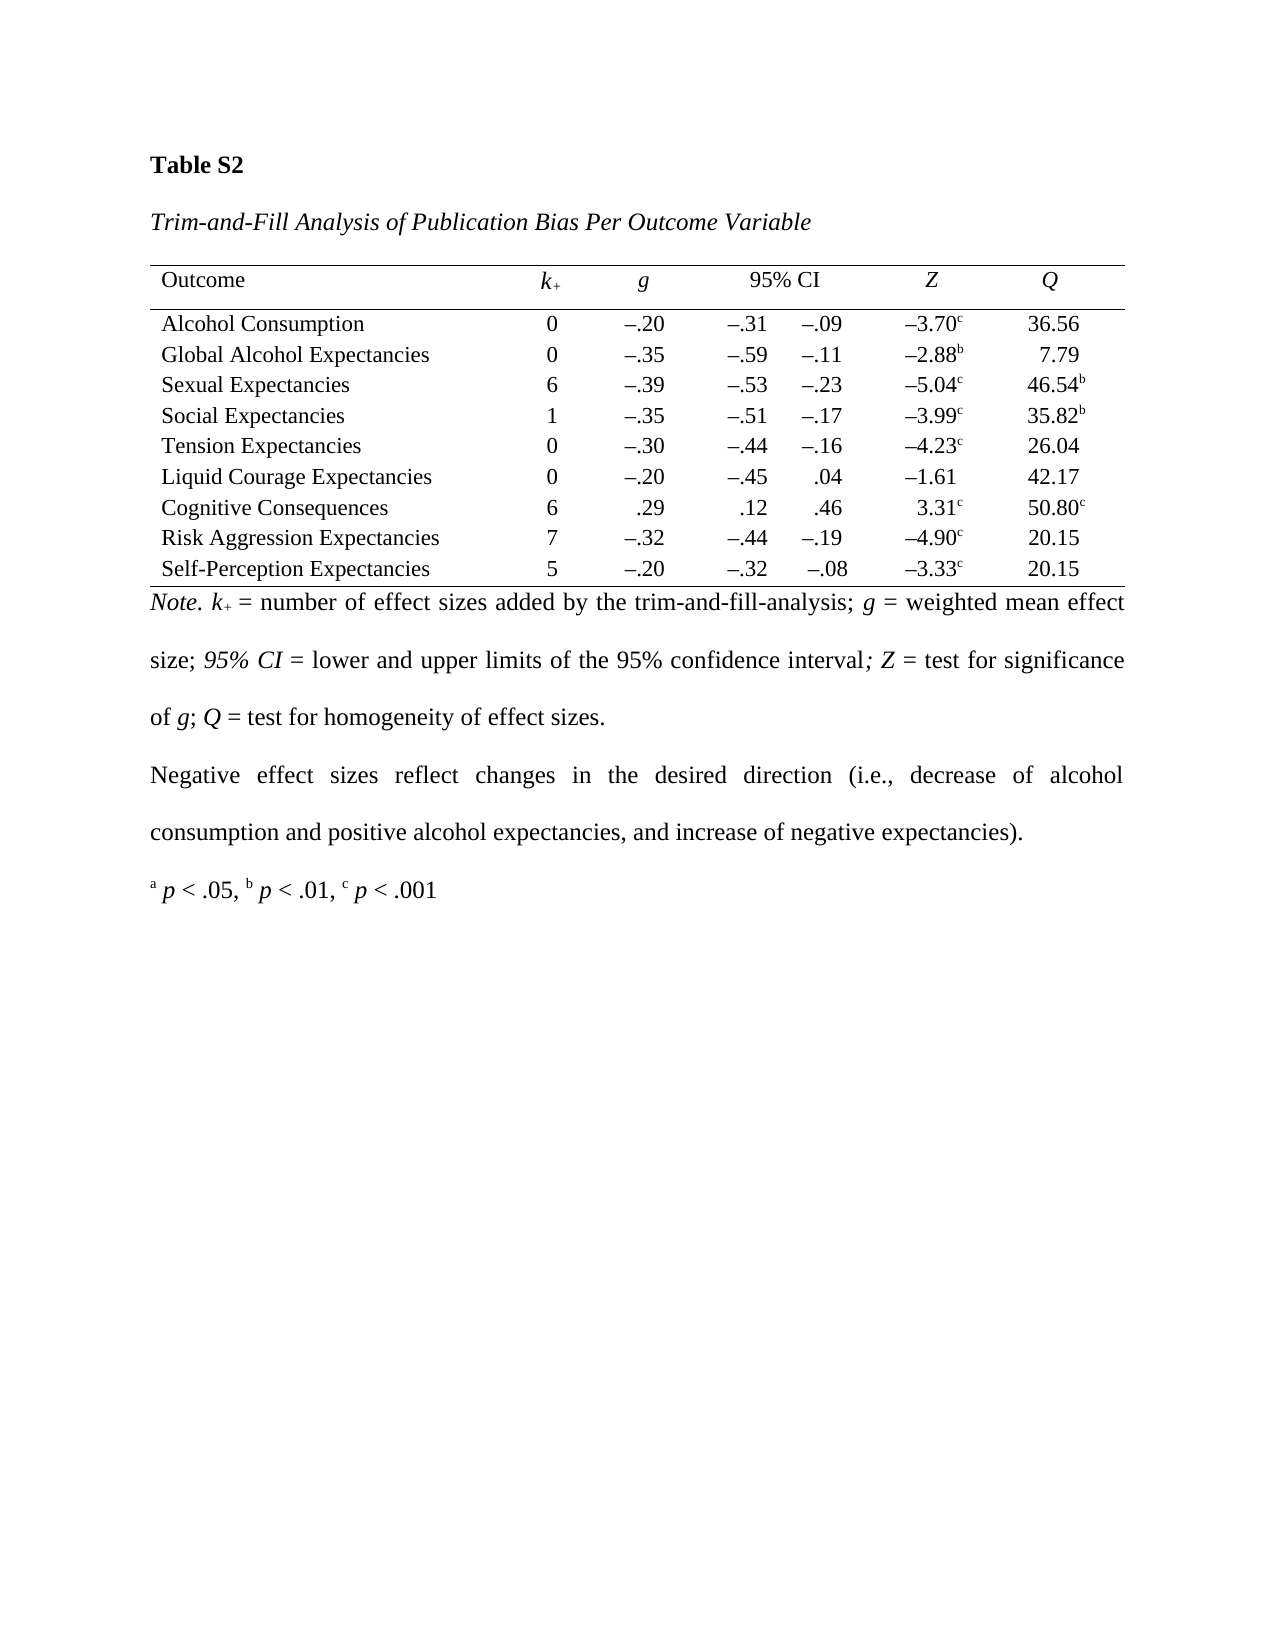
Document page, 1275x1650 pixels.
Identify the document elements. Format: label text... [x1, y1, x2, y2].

text Note. k+ = number of effect sizes added by the trim-and-fill-analysis; g = weighted mean effect size; 95% CI = lower and upper limits of the 95% confidence interval; Z = test for significance of g; Q = test for homogeneity of effect sizes. [150, 587, 1125, 731]
table_cell –.53 –.23 [681, 371, 888, 402]
table_cell –.31 –.09 [681, 310, 888, 341]
table_cell 50.80c [977, 494, 1124, 524]
table_cell –.20 [608, 555, 681, 586]
table_cell –.44 –.16 [681, 433, 888, 463]
table_cell –.45 .04 [681, 463, 888, 494]
table_cell 6 [496, 371, 608, 402]
table_cell 0 [496, 433, 608, 463]
table_cell Alcohol Consumption [150, 310, 496, 341]
table_cell –.20 [608, 310, 681, 341]
table_cell –.32 –.08 [681, 555, 888, 586]
table_cell –.39 [608, 371, 681, 402]
table_header Z [888, 266, 977, 309]
text Negative effect sizes reflect changes in the desired direction (i.e., decrease of alcohol consumption and positive alcohol expectancies, and increase of negative expectancies). [150, 760, 1125, 846]
table_header 95% CI [681, 266, 888, 309]
table_cell Social Expectancies [150, 402, 496, 433]
table_cell 0 [496, 341, 608, 371]
table_cell 46.54b [977, 371, 1124, 402]
table_cell –3.33c [888, 555, 977, 586]
table_cell –.51 –.17 [681, 402, 888, 433]
table_cell –4.23c [888, 433, 977, 463]
table_cell Cognitive Consequences [150, 494, 496, 524]
table_cell –.35 [608, 341, 681, 371]
table_cell –3.70c [888, 310, 977, 341]
table_header Outcome [150, 266, 496, 309]
table_cell Global Alcohol Expectancies [150, 341, 496, 371]
table_cell 20.15 [977, 555, 1124, 586]
text Trim-and-Fill Analysis of Publication Bias Per Outcome Variable [150, 207, 1125, 236]
table_cell 7 [496, 525, 608, 555]
table_cell –.35 [608, 402, 681, 433]
table_cell Liquid Courage Expectancies [150, 463, 496, 494]
table_cell –.44 –.19 [681, 525, 888, 555]
table_header g [608, 266, 681, 309]
text a p < .05, b p < .01, c p < .001 [150, 875, 1125, 903]
table_cell –.59 –.11 [681, 341, 888, 371]
table_cell 0 [496, 310, 608, 341]
table_cell 35.82b [977, 402, 1124, 433]
table_cell 6 [496, 494, 608, 524]
table_cell Tension Expectancies [150, 433, 496, 463]
table_cell .12 .46 [681, 494, 888, 524]
table_cell 20.15 [977, 525, 1124, 555]
table_cell Risk Aggression Expectancies [150, 525, 496, 555]
table_cell 5 [496, 555, 608, 586]
table_header k+ [496, 266, 608, 309]
table_cell Self-Perception Expectancies [150, 555, 496, 586]
table_cell 26.04 [977, 433, 1124, 463]
text Table S2 [150, 150, 1125, 179]
table_cell –5.04c [888, 371, 977, 402]
table_cell –1.61 [888, 463, 977, 494]
table_cell –.20 [608, 463, 681, 494]
table_cell 1 [496, 402, 608, 433]
table_cell –3.99c [888, 402, 977, 433]
table_cell Sexual Expectancies [150, 371, 496, 402]
table_header Q [977, 266, 1124, 309]
table_cell –2.88b [888, 341, 977, 371]
table_cell –.30 [608, 433, 681, 463]
table_cell 7.79 [977, 341, 1124, 371]
table_cell –.32 [608, 525, 681, 555]
table_cell .29 [608, 494, 681, 524]
table_cell 36.56 [977, 310, 1124, 341]
table_cell 42.17 [977, 463, 1124, 494]
table_cell –4.90c [888, 525, 977, 555]
table_cell 3.31c [888, 494, 977, 524]
table_cell 0 [496, 463, 608, 494]
